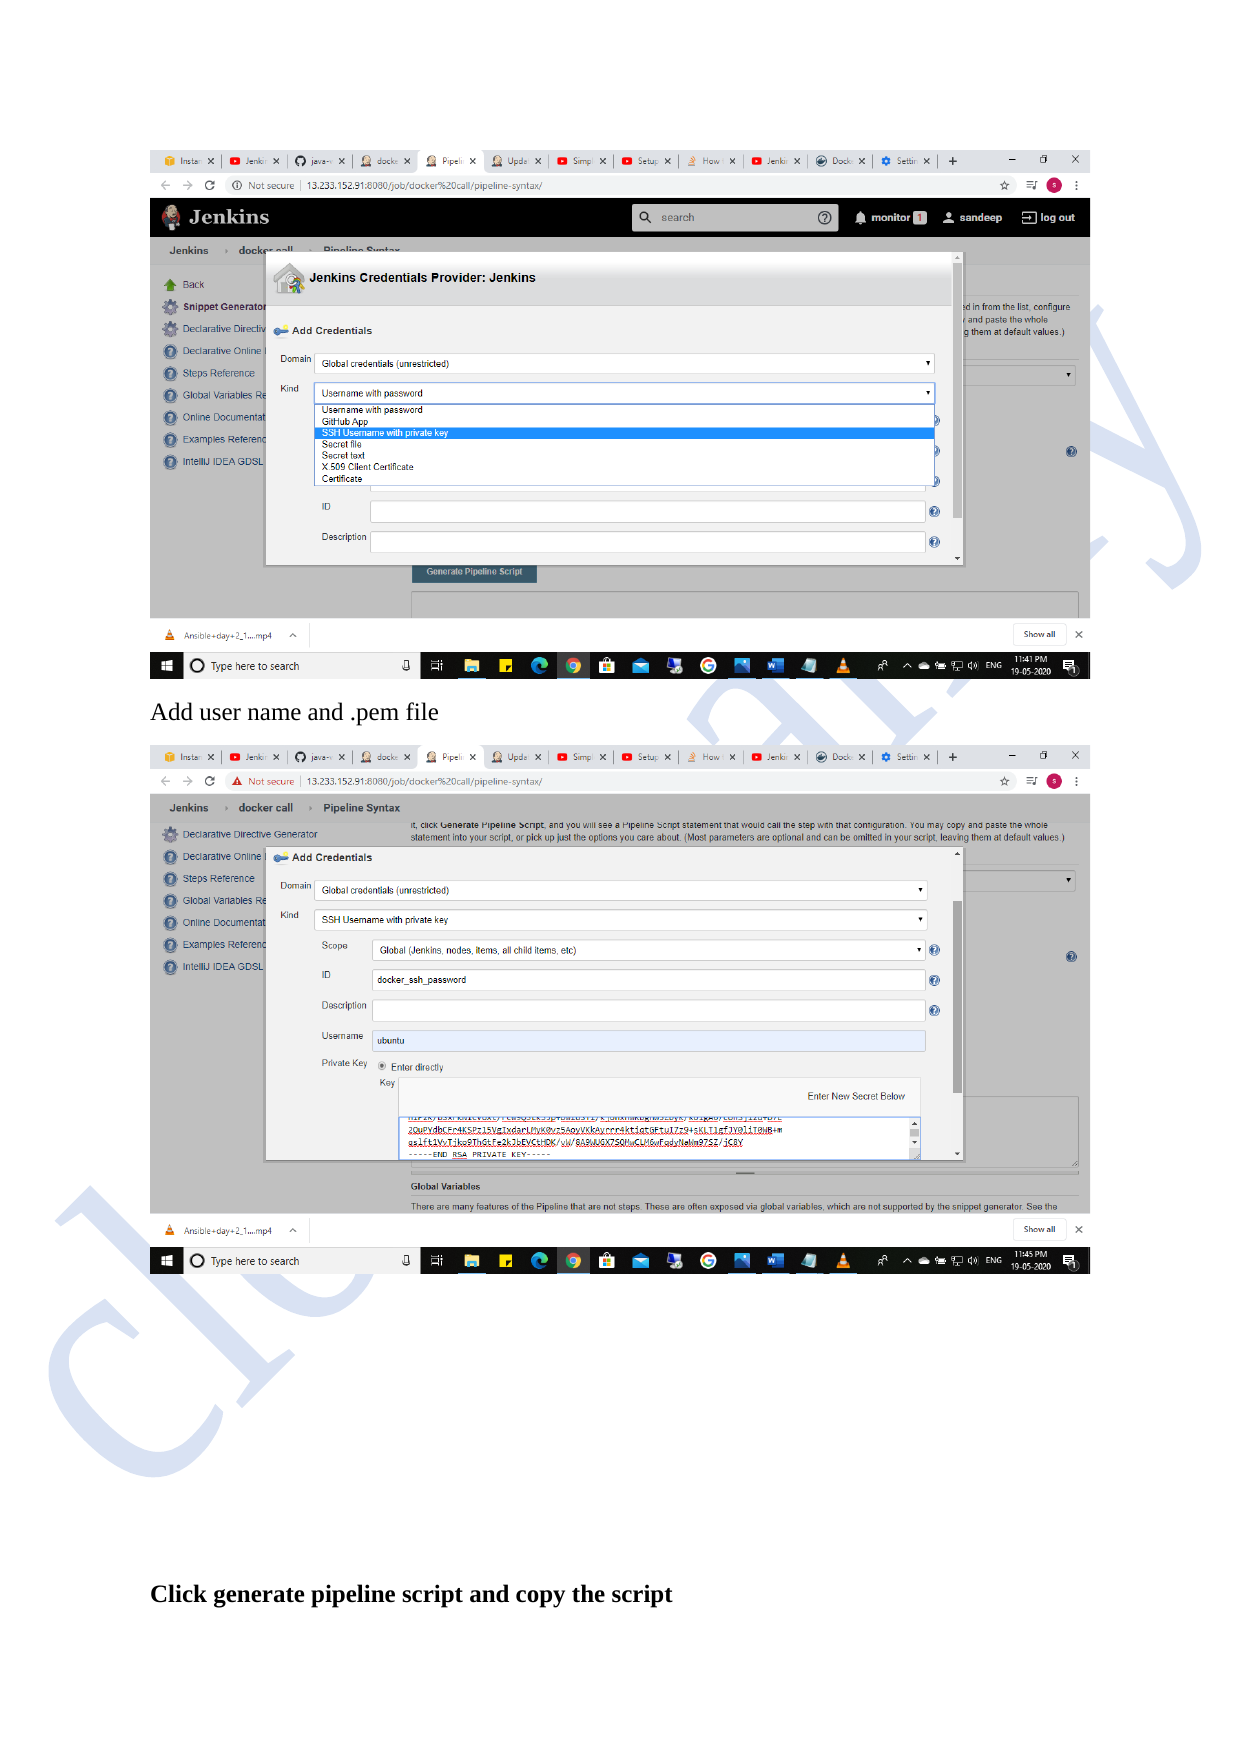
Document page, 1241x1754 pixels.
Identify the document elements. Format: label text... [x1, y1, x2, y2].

picture [150, 150, 1091, 679]
text Click generate pipeline script and copy the script [150, 1579, 1090, 1608]
picture [150, 745, 1091, 1274]
text Add user name and .pem file [150, 697, 1090, 726]
